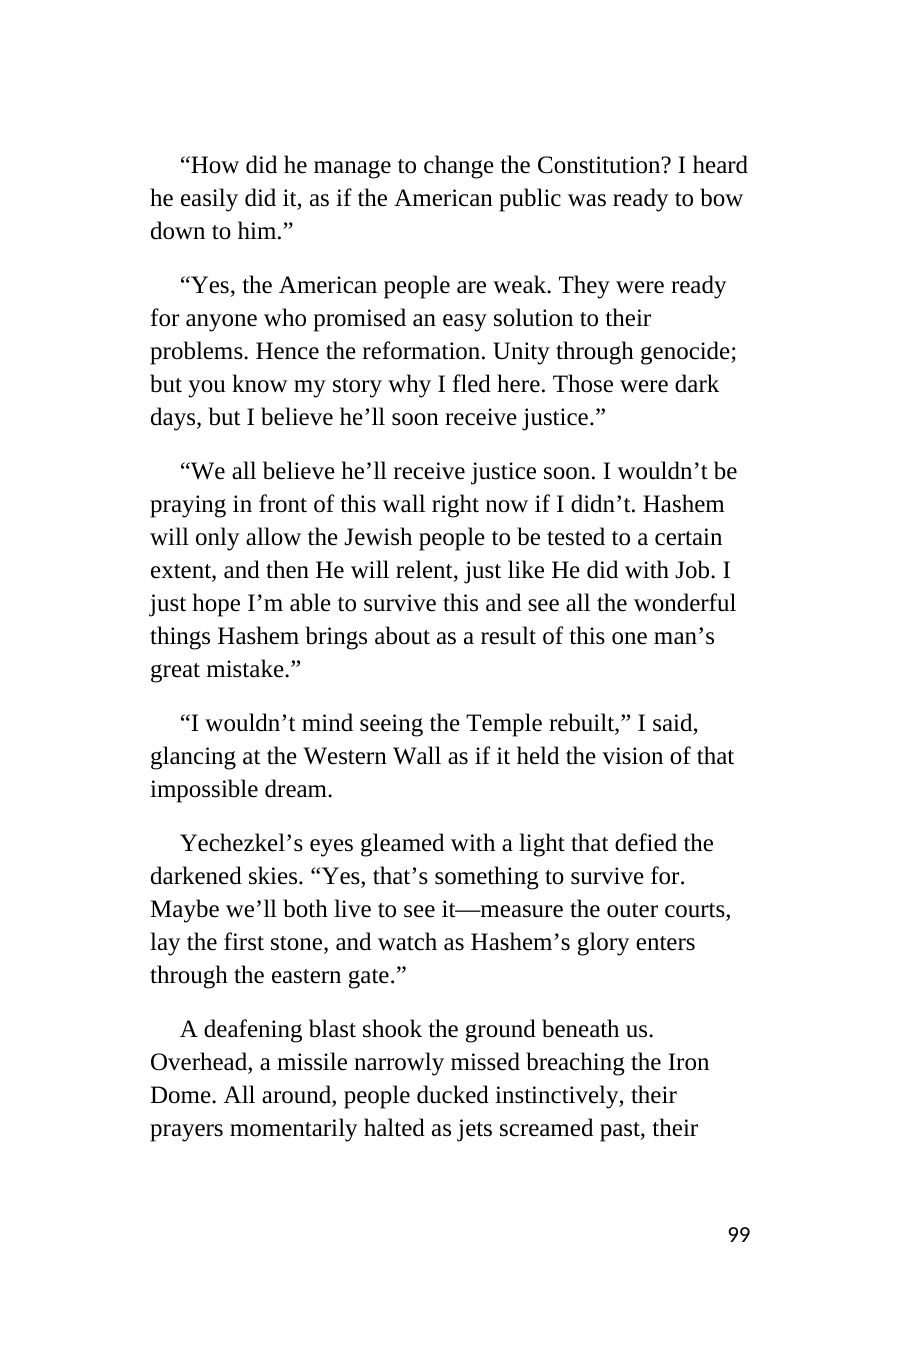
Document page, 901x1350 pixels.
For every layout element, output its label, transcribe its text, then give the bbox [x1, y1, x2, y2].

text Yechezkel’s eyes gleamed with a light that defied the darkened skies. “Yes, that’s something to survive for. Maybe we’ll both live to see it—measure the outer courts, lay the first stone, and watch as Hashem’s glory enters through the eastern gate.” [150, 828, 750, 988]
text “Yes, the American people are weak. They were ready for anyone who promised an easy solution to their problems. Hence the reformation. Unity through genocide; but you know my story why I fled here. Those were dark days, but I believe he’ll soon receive justice.” [150, 270, 750, 431]
text “How did he manage to change the Constitution? I heard he easily did it, as if the American public was ready to bow down to him.” [150, 150, 750, 245]
text “I wouldn’t mind seeing the Temple rebuilt,” I said, glancing at the Western Wall as if it held the vision of that impossible dream. [150, 708, 750, 803]
text “We all believe he’ll receive justice soon. I wouldn’t be praying in front of this wall right now if I didn’t. Hashem will only allow the Jewish people to be tested to a certain extent, and then He will relent, just like He did with Job. I just hope I’m able to survive this and see all the wonderful things Hashem brings about as a result of this one man’s great mistake.” [150, 456, 750, 683]
